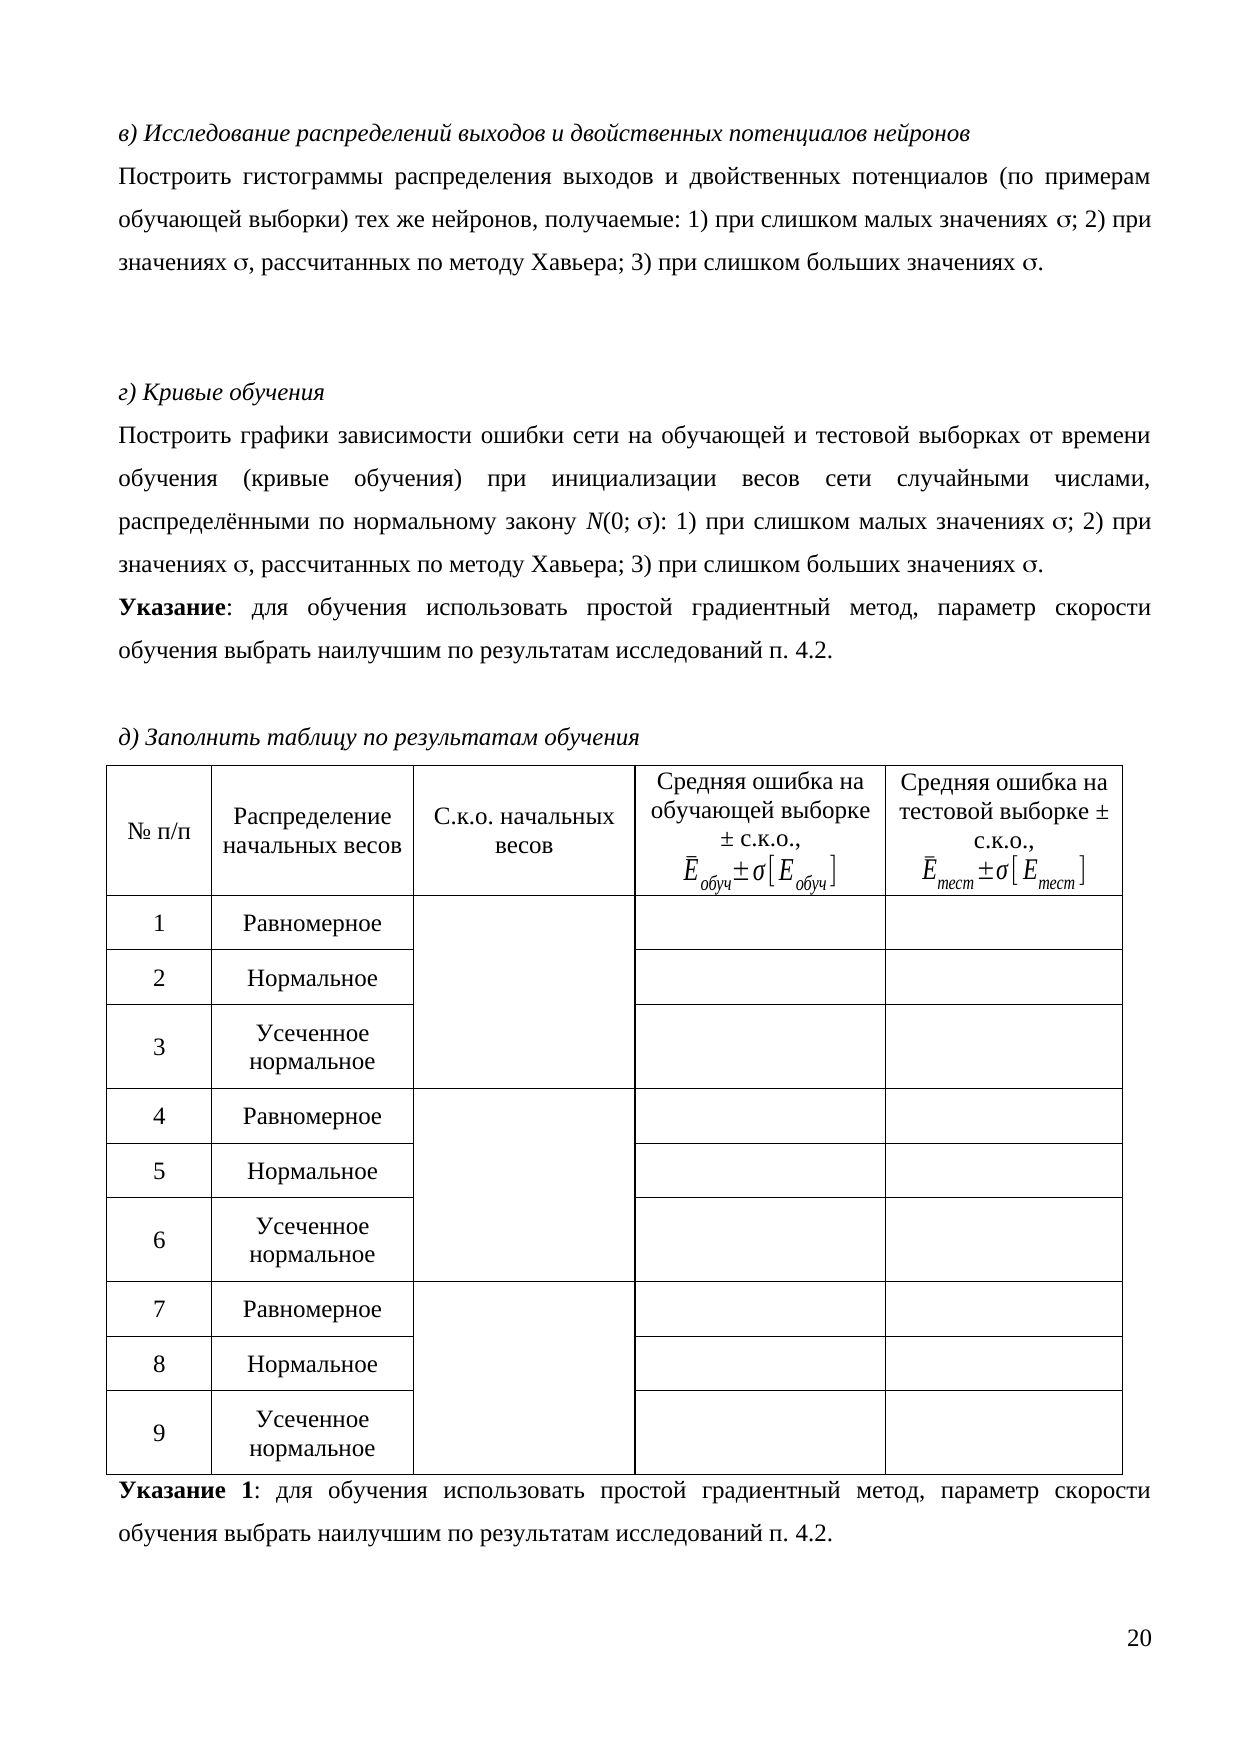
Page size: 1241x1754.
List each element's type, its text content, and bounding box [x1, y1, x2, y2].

table_cell 3 [107, 1005, 211, 1088]
table_cell [636, 1198, 885, 1281]
table_cell Нормальное [212, 1144, 413, 1197]
table_header Средняя ошибка на тестовой выборке ± с.к.о., [886, 766, 1122, 894]
table_cell [886, 1005, 1122, 1088]
table_cell [414, 896, 634, 1088]
table_cell 7 [107, 1282, 211, 1336]
table_cell 6 [107, 1198, 211, 1281]
table_cell Равномерное [212, 1282, 413, 1336]
table_cell [886, 896, 1122, 949]
table_cell [636, 1337, 885, 1390]
text Указание: для обучения использовать простой градиентный метод, параметр скорости обучения выбрать наилучшим по результатам исследований п. 4.2. [118, 592, 1152, 664]
table_cell [636, 1005, 885, 1088]
table_cell [886, 1089, 1122, 1142]
table_cell Усеченное нормальное [212, 1198, 413, 1281]
table_cell [636, 1089, 885, 1142]
table_cell [414, 1282, 634, 1474]
table_cell 9 [107, 1391, 211, 1474]
text Указание 1: для обучения использовать простой градиентный метод, параметр скорости обучения выбрать наилучшим по результатам исследований п. 4.2. [118, 1475, 1152, 1547]
table_cell 8 [107, 1337, 211, 1390]
table_cell [886, 1144, 1122, 1197]
table_header № п/п [107, 766, 211, 894]
table_cell [636, 1282, 885, 1336]
table_cell [636, 950, 885, 1004]
table_cell [636, 1391, 885, 1474]
table_cell [886, 1391, 1122, 1474]
table_cell 2 [107, 950, 211, 1004]
table_cell [414, 1089, 634, 1281]
text в) Исследование распределений выходов и двойственных потенциалов нейронов [118, 118, 1152, 147]
text д) Заполнить таблицу по результатам обучения [118, 722, 1152, 751]
table_cell Нормальное [212, 1337, 413, 1390]
table_header С.к.о. начальных весов [414, 766, 634, 894]
table_cell 4 [107, 1089, 211, 1142]
table_cell Нормальное [212, 950, 413, 1004]
table_cell Усеченное нормальное [212, 1391, 413, 1474]
text г) Кривые обучения [118, 377, 1152, 406]
table_cell [636, 896, 885, 949]
table_cell Равномерное [212, 1089, 413, 1142]
table_cell [886, 1337, 1122, 1390]
table_cell Равномерное [212, 896, 413, 949]
table_header Средняя ошибка на обучающей выборке ± с.к.о., [636, 766, 885, 894]
table_cell 1 [107, 896, 211, 949]
text Построить гистограммы распределения выходов и двойственных потенциалов (по примерам обучающей выборки) тех же нейронов, получаемые: 1) при слишком малых значениях ; 2) при значениях , рассчитанных по методу Хавьера; 3) при слишком больших значениях . [118, 161, 1152, 276]
table_cell [886, 950, 1122, 1004]
table_cell [886, 1198, 1122, 1281]
table_header Распределение начальных весов [212, 766, 413, 894]
table_cell 5 [107, 1144, 211, 1197]
table_cell [636, 1144, 885, 1197]
table_cell [886, 1282, 1122, 1336]
text Построить графики зависимости ошибки сети на обучающей и тестовой выборках от времени обучения (кривые обучения) при инициализации весов сети случайными числами, распределёнными по нормальному закону N(0; ): 1) при слишком малых значениях ; 2) при значениях , рассчитанных по методу Хавьера; 3) при слишком больших значениях . [118, 420, 1152, 578]
table_cell Усеченное нормальное [212, 1005, 413, 1088]
